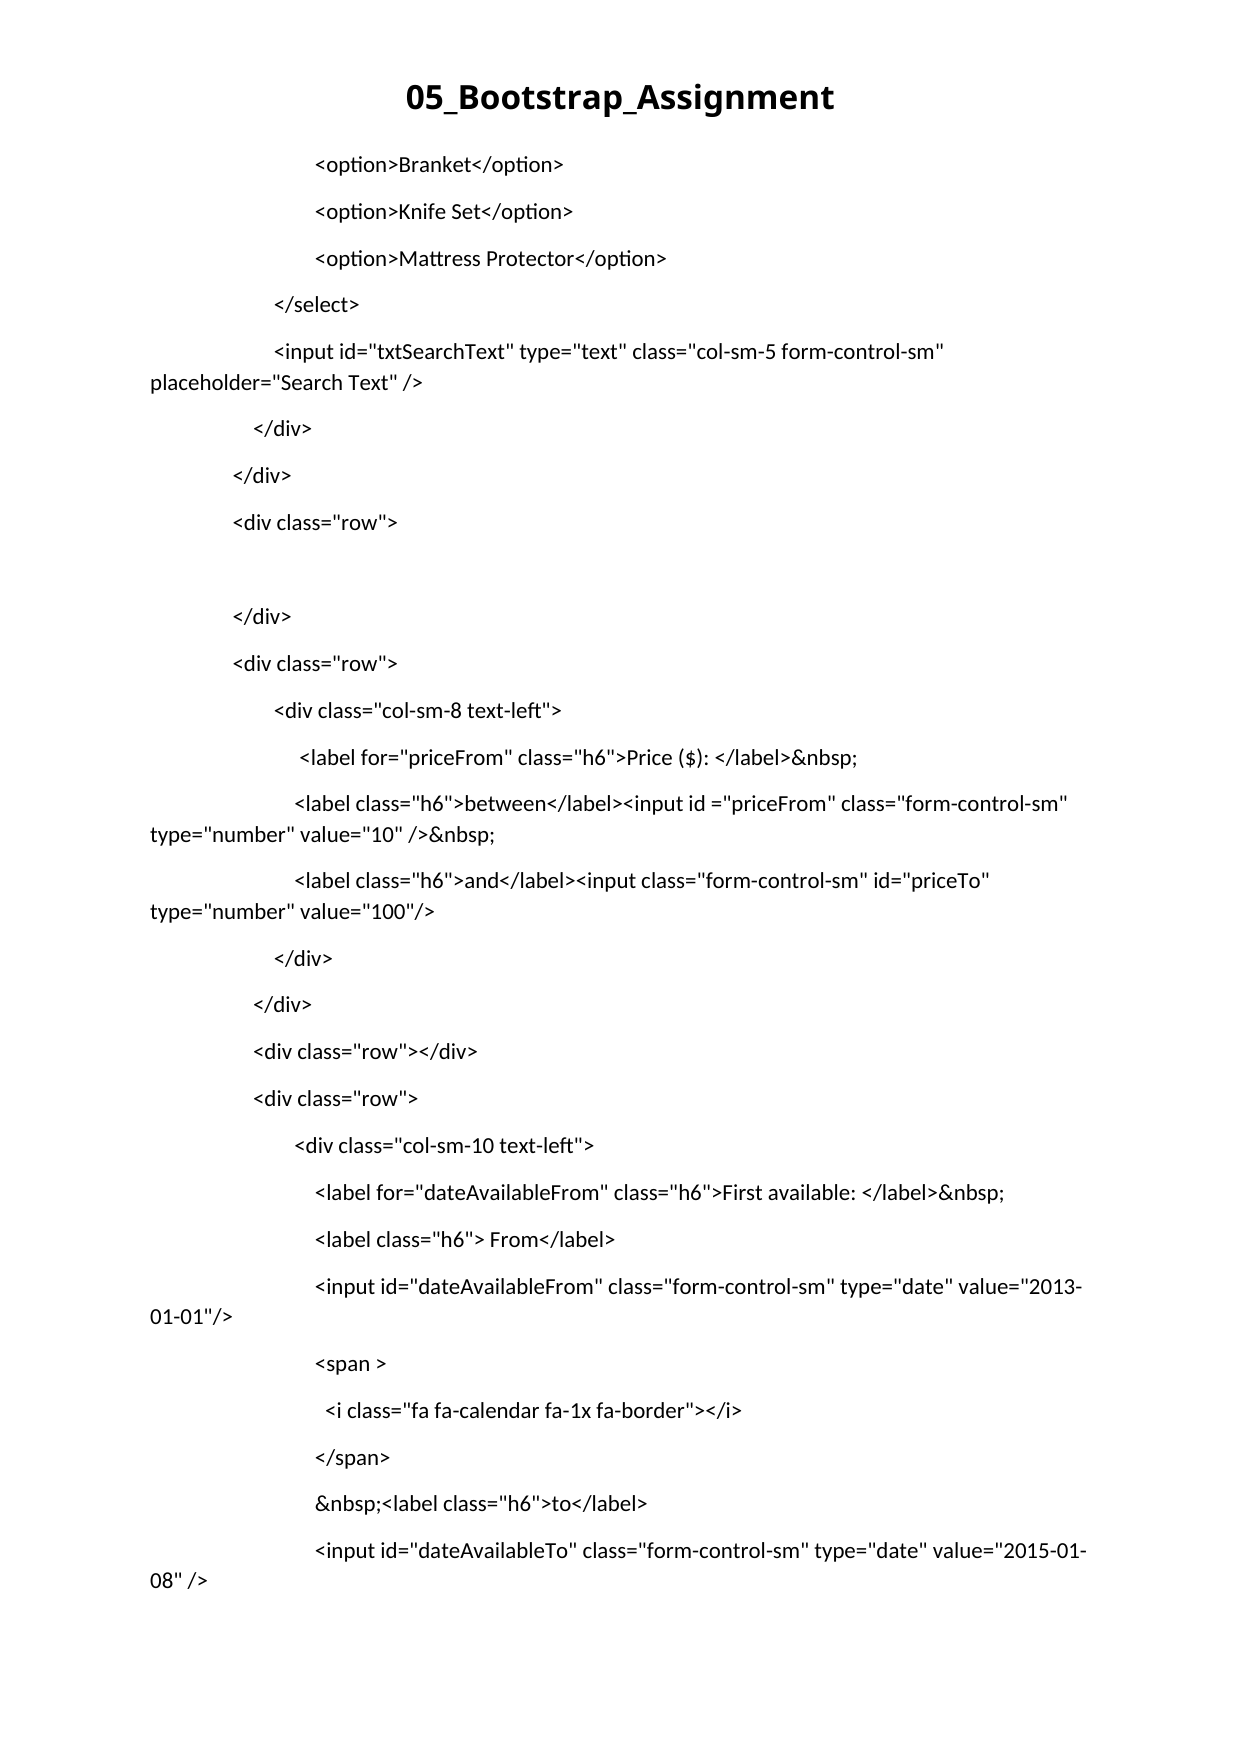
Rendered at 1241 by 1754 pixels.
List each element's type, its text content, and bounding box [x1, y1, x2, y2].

text <div class="col-sm-10 text-left"> [150, 1131, 1090, 1159]
text <span > [150, 1349, 1090, 1377]
text </div> [150, 991, 1090, 1019]
text <div class="row"> [150, 649, 1090, 677]
text <input id="txtSearchText" type="text" class="col-sm-5 form-control-sm" placeholder="Search Text" /> [150, 337, 1090, 396]
text <div class="row"></div> [150, 1037, 1090, 1066]
text <label class="h6">between</label><input id ="priceFrom" class="form-control-sm" type="number" value="10" />&nbsp; [150, 789, 1090, 848]
text <option>Mattress Protector</option> [150, 244, 1090, 272]
text </div> [150, 944, 1090, 972]
text </select> [150, 291, 1090, 319]
text <option>Branket</option> [150, 150, 1090, 178]
text <label class="h6">and</label><input class="form-control-sm" id="priceTo" type="number" value="100"/> [150, 867, 1090, 925]
text </div> [150, 602, 1090, 630]
text <input id="dateAvailableTo" class="form-control-sm" type="date" value="2015-01-08" /> [150, 1536, 1090, 1595]
text &nbsp;<label class="h6">to</label> [150, 1489, 1090, 1518]
text </div> [150, 414, 1090, 443]
text <label class="h6"> From</label> [150, 1225, 1090, 1253]
text <label for="priceFrom" class="h6">Price ($): </label>&nbsp; [150, 743, 1090, 771]
text <div class="row"> [150, 508, 1090, 536]
text <input id="dateAvailableFrom" class="form-control-sm" type="date" value="2013-01-01"/> [150, 1272, 1090, 1330]
text <label for="dateAvailableFrom" class="h6">First available: </label>&nbsp; [150, 1178, 1090, 1206]
text </span> [150, 1443, 1090, 1471]
text <div class="col-sm-8 text-left"> [150, 696, 1090, 724]
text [150, 1396, 1090, 1424]
text </div> [150, 461, 1090, 489]
text <option>Knife Set</option> [150, 197, 1090, 225]
text <div class="row"> [150, 1084, 1090, 1112]
